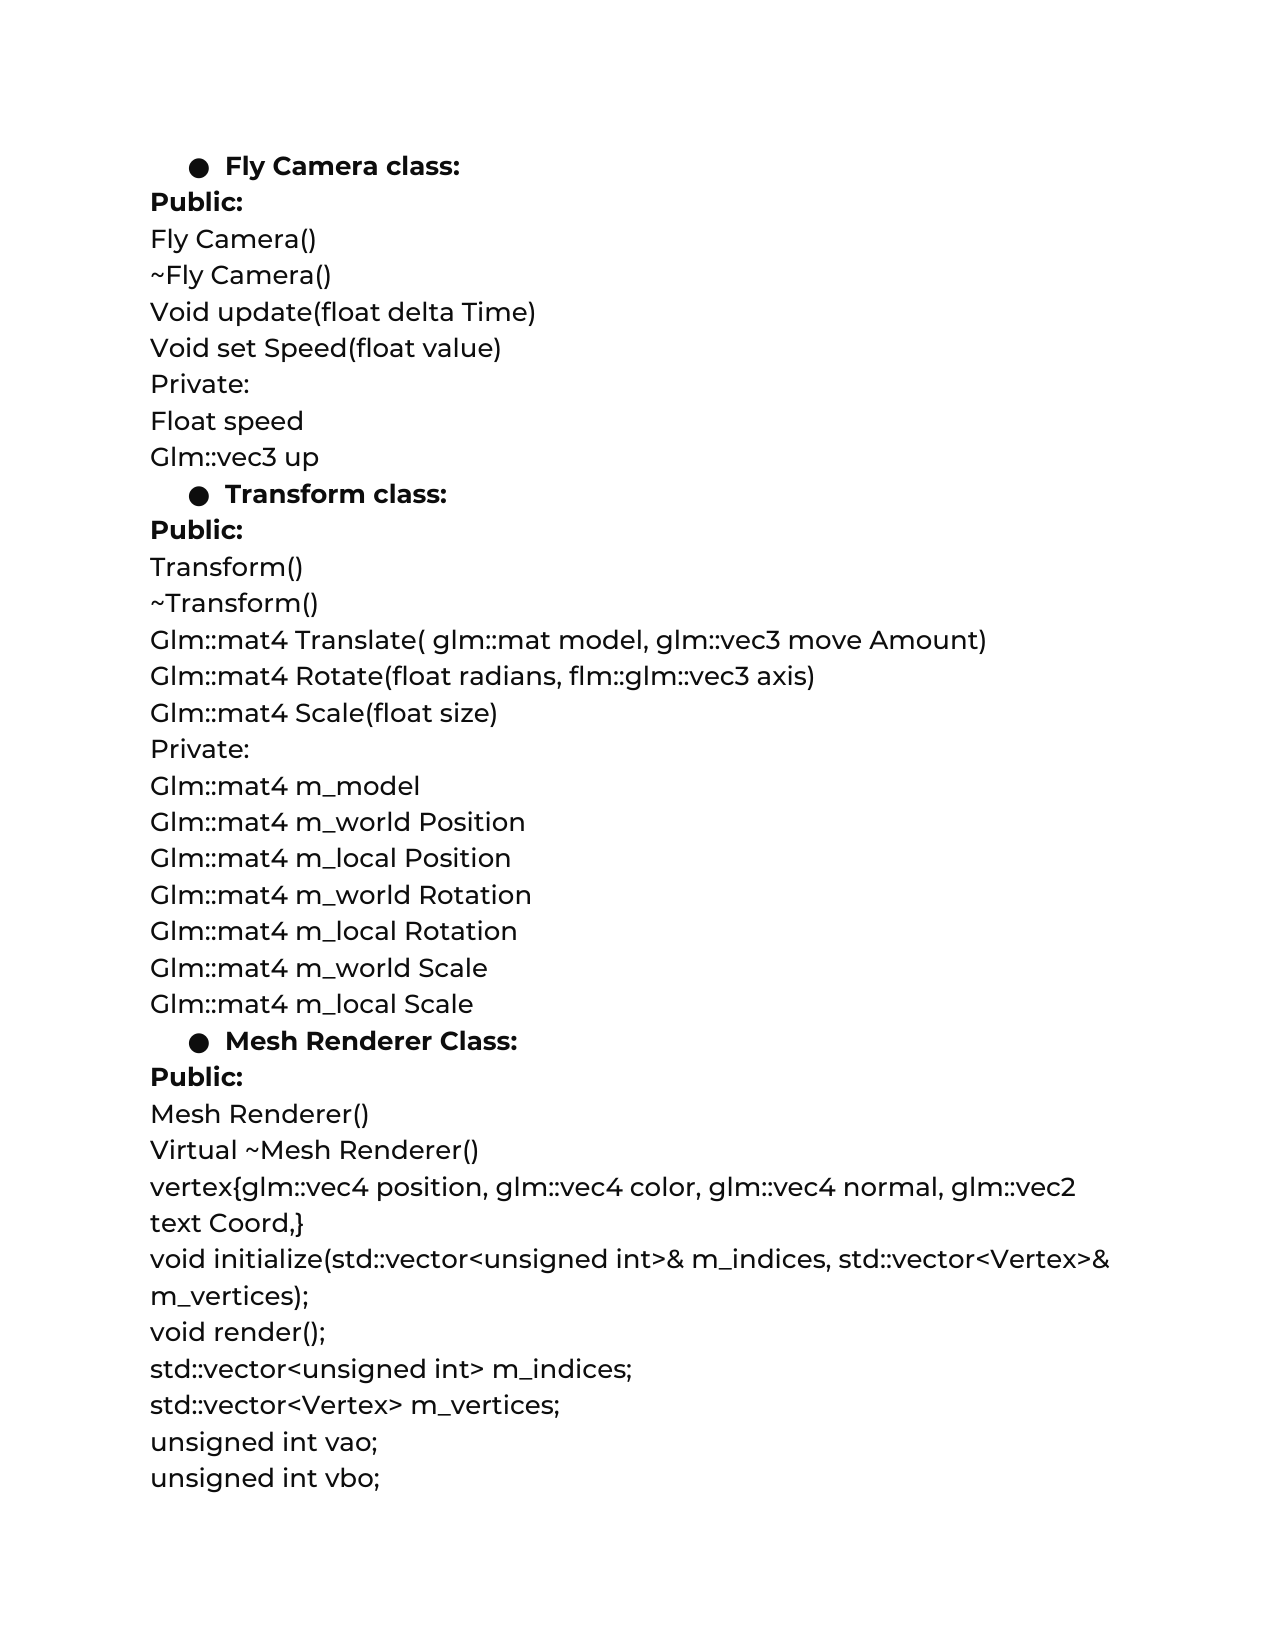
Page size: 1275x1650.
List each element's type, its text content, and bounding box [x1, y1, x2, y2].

text Glm::mat4 m_local Position [150, 843, 1125, 874]
text Virtual ~Mesh Renderer() [150, 1134, 1125, 1166]
text std::vector<unsigned int> m_indices; [150, 1353, 1125, 1385]
text void initialize(std::vector<unsigned int>& m_indices, std::vector<Vertex>& m_vertices); [150, 1244, 1125, 1312]
list Fly Camera class: [187, 150, 1125, 182]
text Glm::vec3 up [150, 442, 1125, 473]
text Glm::mat4 m_world Rotation [150, 879, 1125, 911]
text Fly Camera() [150, 223, 1125, 255]
text Glm::mat4 m_world Scale [150, 952, 1125, 984]
text Transform() [150, 551, 1125, 583]
text Float speed [150, 405, 1125, 437]
text Void set Speed(float value) [150, 332, 1125, 364]
text Public: [150, 186, 1125, 218]
text Public: [150, 1061, 1125, 1093]
text Private: [150, 369, 1125, 401]
text Glm::mat4 m_world Position [150, 806, 1125, 838]
text unsigned int vao; [150, 1426, 1125, 1458]
text Glm::mat4 Rotate(float radians, flm::glm::vec3 axis) [150, 660, 1125, 692]
text Glm::mat4 m_local Rotation [150, 916, 1125, 947]
list Mesh Renderer Class: [187, 1025, 1125, 1057]
text Glm::mat4 Scale(float size) [150, 697, 1125, 729]
text Glm::mat4 m_local Scale [150, 988, 1125, 1020]
text void render(); [150, 1317, 1125, 1348]
text Private: [150, 733, 1125, 765]
text Glm::mat4 m_model [150, 770, 1125, 802]
text Mesh Renderer() [150, 1098, 1125, 1130]
text vertex{glm::vec4 position, glm::vec4 color, glm::vec4 normal, glm::vec2 text Coord,} [150, 1171, 1125, 1239]
text Glm::mat4 Translate( glm::mat model, glm::vec3 move Amount) [150, 624, 1125, 656]
text ~Transform() [150, 587, 1125, 619]
text Public: [150, 514, 1125, 546]
text Void update(float delta Time) [150, 296, 1125, 328]
text std::vector<Vertex> m_vertices; [150, 1389, 1125, 1421]
text ~Fly Camera() [150, 259, 1125, 291]
list Transform class: [187, 478, 1125, 510]
text unsigned int vbo; [150, 1462, 1125, 1494]
